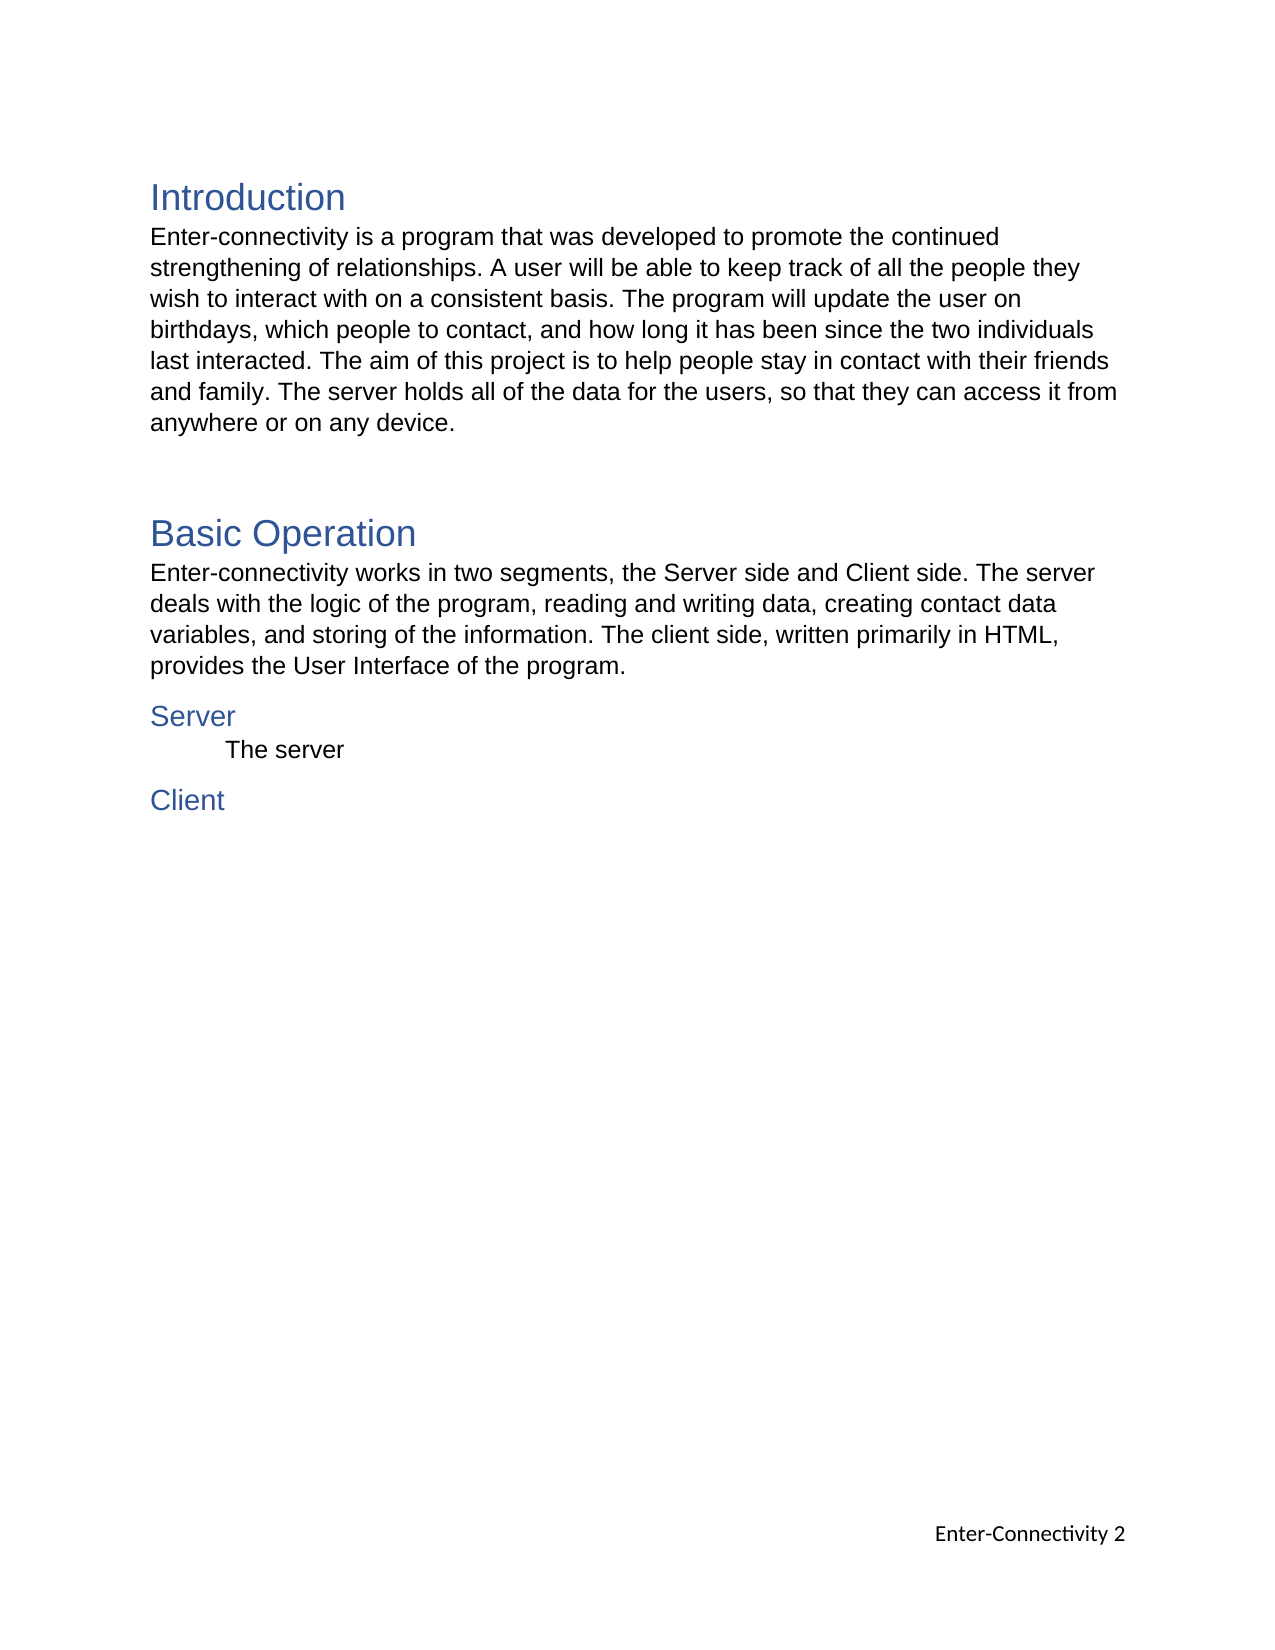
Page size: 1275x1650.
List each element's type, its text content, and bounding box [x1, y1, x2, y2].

text Enter-connectivity works in two segments, the Server side and Client side. The server deals with the logic of the program, reading and writing data, creating contact data variables, and storing of the information. The client side, written primarily in HTML, provides the User Interface of the program. [150, 558, 1125, 680]
subtitle Basic Operation [150, 512, 1125, 555]
text The server [150, 735, 1125, 764]
subtitle Client [150, 783, 1125, 816]
subtitle Introduction [150, 175, 1125, 218]
subtitle Server [150, 699, 1125, 732]
text Enter-connectivity is a program that was developed to promote the continued strengthening of relationships. A user will be able to keep track of all the people they wish to interact with on a consistent basis. The program will update the user on birthdays, which people to contact, and how long it has been since the two individuals last interacted. The aim of this project is to help people stay in contact with their friends and family. The server holds all of the data for the users, so that they can access it from anywhere or on any device. [150, 222, 1125, 437]
